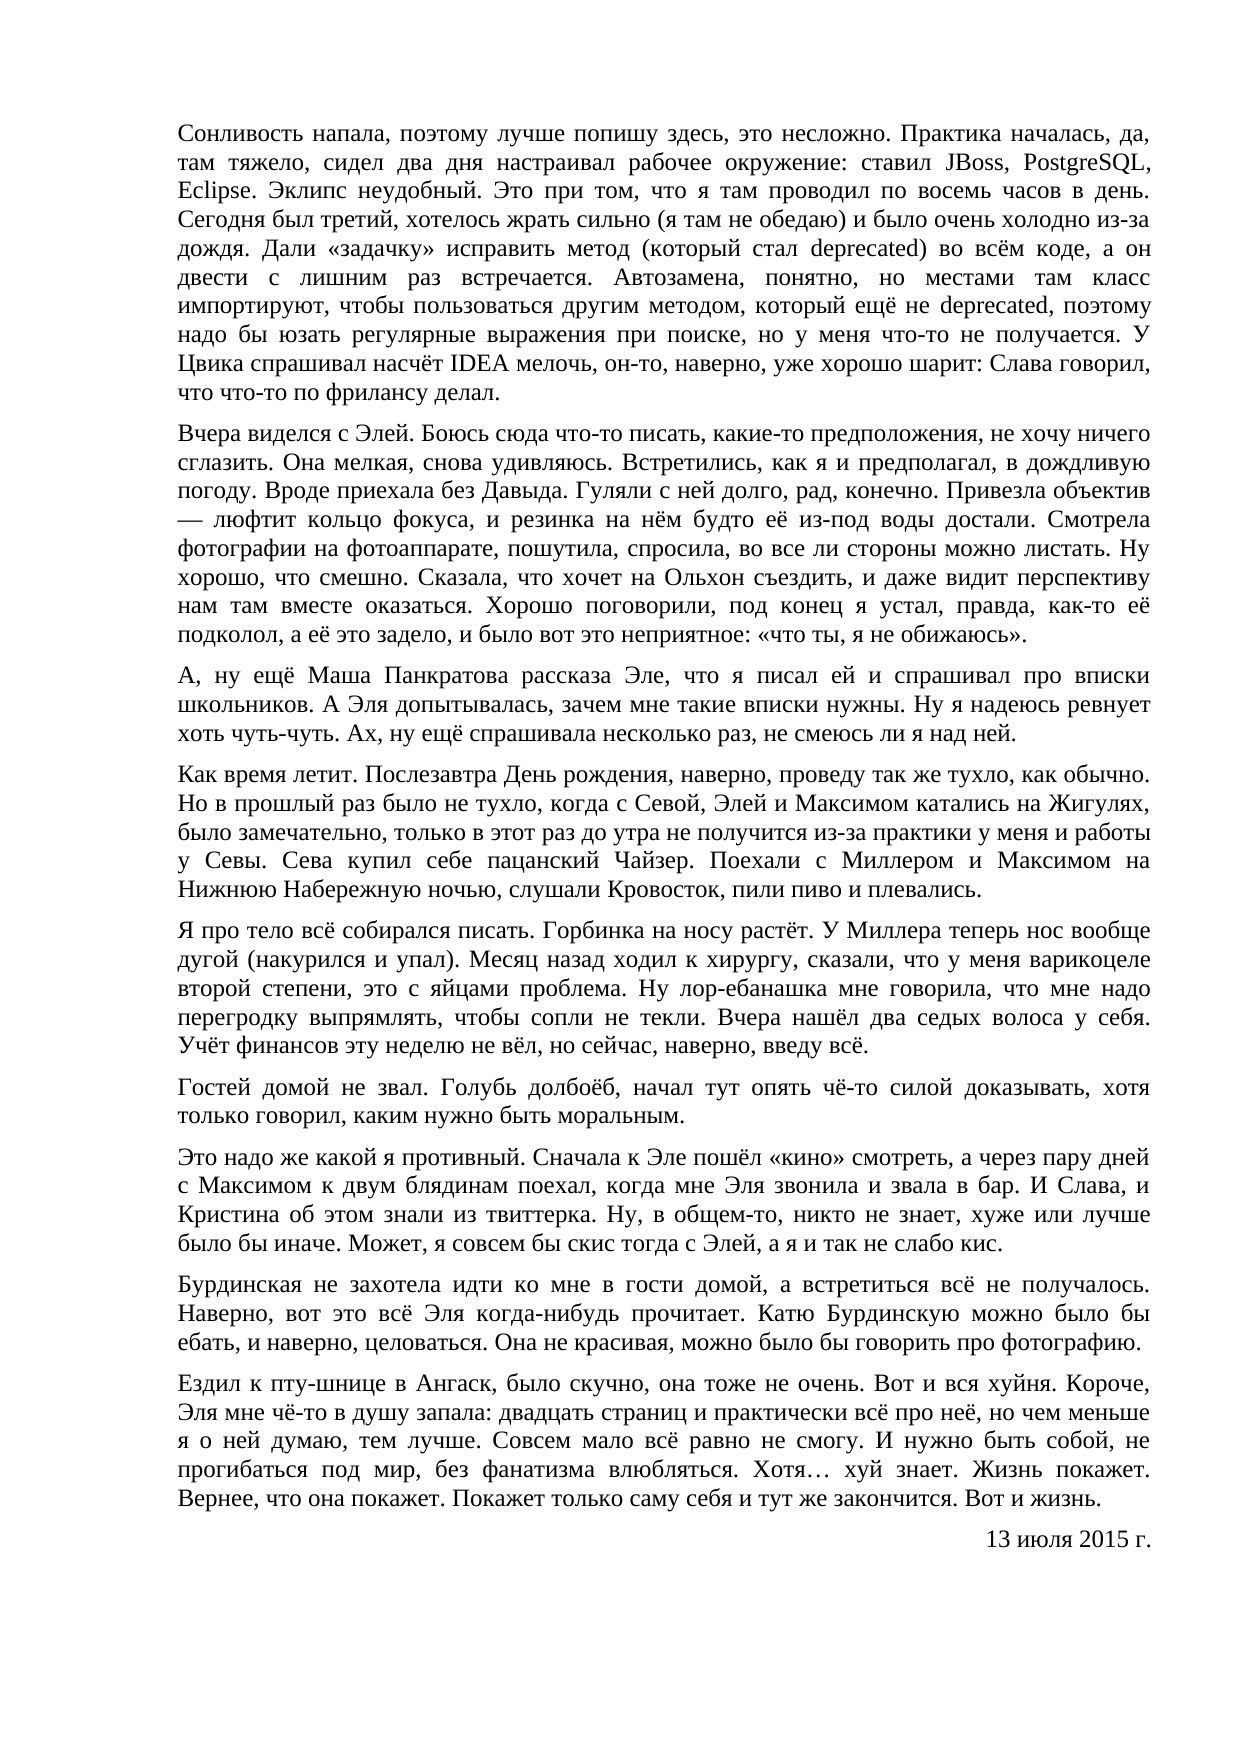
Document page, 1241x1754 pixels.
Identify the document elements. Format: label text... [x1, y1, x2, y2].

text Как время летит. Послезавтра День рождения, наверно, проведу так же тухло, как обычно. Но в прошлый раз было не тухло, когда с Севой, Элей и Максимом катались на Жигулях, было замечательно, только в этот раз до утра не получится из-за практики у меня и работы у Севы. Сева купил себе пацанский Чайзер. Поехали с Миллером и Максимом на Нижнюю Набережную ночью, слушали Кровосток, пили пиво и плевались. [177, 759, 1152, 903]
text Я про тело всё собирался писать. Горбинка на носу растёт. У Миллера теперь нос вообще дугой (накурился и упал). Месяц назад ходил к хирургу, сказали, что у меня варикоцеле второй степени, это с яйцами проблема. Ну лор-ебанашка мне говорила, что мне надо перегродку выпрямлять, чтобы сопли не текли. Вчера нашёл два седых волоса у себя. Учёт финансов эту неделю не вёл, но сейчас, наверно, введу всё. [177, 916, 1152, 1059]
text Вчера виделся с Элей. Боюсь сюда что-то писать, какие-то предположения, не хочу ничего сглазить. Она мелкая, снова удивляюсь. Встретились, как я и предполагал, в дождливую погоду. Вроде приехала без Давыда. Гуляли с ней долго, рад, конечно. Привезла объектив — люфтит кольцо фокуса, и резинка на нём будто её из-под воды достали. Смотрела фотографии на фотоаппарате, пошутила, спросила, во все ли стороны можно листать. Ну хорошо, что смешно. Сказала, что хочет на Ольхон съездить, и даже видит перспективу нам там вместе оказаться. Хорошо поговорили, под конец я устал, правда, как-то её подколол, а её это задело, и было вот это неприятное: «что ты, я не обижаюсь». [177, 418, 1152, 648]
text Гостей домой не звал. Голубь долбоёб, начал тут опять чё-то силой доказывать, хотя только говорил, каким нужно быть моральным. [177, 1072, 1152, 1129]
text А, ну ещё Маша Панкратова рассказа Эле, что я писал ей и спрашивал про вписки школьников. А Эля допытывалась, зачем мне такие вписки нужны. Ну я надеюсь ревнует хоть чуть-чуть. Ах, ну ещё спрашивала несколько раз, не смеюсь ли я над ней. [177, 661, 1152, 747]
text Сонливость напала, поэтому лучше попишу здесь, это несложно. Практика началась, да, там тяжело, сидел два дня настраивал рабочее окружение: ставил JBoss, PostgreSQL, Eclipse. Эклипс неудобный. Это при том, что я там проводил по восемь часов в день. Сегодня был третий, хотелось жрать сильно (я там не обедаю) и было очень холодно из-за дождя. Дали «задачку» исправить метод (который стал deprecated) во всём коде, а он двести с лишним раз встречается. Автозамена, понятно, но местами там класс импортируют, чтобы пользоваться другим методом, который ещё не deprecated, поэтому надо бы юзать регулярные выражения при поиске, но у меня что-то не получается. У Цвика спрашивал насчёт IDEA мелочь, он-то, наверно, уже хорошо шарит: Слава говорил, что что-то по фрилансу делал. [177, 118, 1152, 406]
text 13 июля 2015 г. [177, 1524, 1152, 1553]
text Бурдинская не захотела идти ко мне в гости домой, а встретиться всё не получалось. Наверно, вот это всё Эля когда-нибудь прочитает. Катю Бурдинскую можно было бы ебать, и наверно, целоваться. Она не красивая, можно было бы говорить про фотографию. [177, 1269, 1152, 1356]
text Это надо же какой я противный. Сначала к Эле пошёл «кино» смотреть, а через пару дней с Максимом к двум блядинам поехал, когда мне Эля звонила и звала в бар. И Слава, и Кристина об этом знали из твиттерка. Ну, в общем-то, никто не знает, хуже или лучше было бы иначе. Может, я совсем бы скис тогда с Элей, а я и так не слабо кис. [177, 1142, 1152, 1257]
text Ездил к пту-шнице в Ангаск, было скучно, она тоже не очень. Вот и вся хуйня. Короче, Эля мне чё-то в душу запала: двадцать страниц и практически всё про неё, но чем меньше я о ней думаю, тем лучше. Совсем мало всё равно не смогу. И нужно быть собой, не прогибаться под мир, без фанатизма влюбляться. Хотя… хуй знает. Жизнь покажет. Вернее, что она покажет. Покажет только саму себя и тут же закончится. Вот и жизнь. [177, 1368, 1152, 1512]
